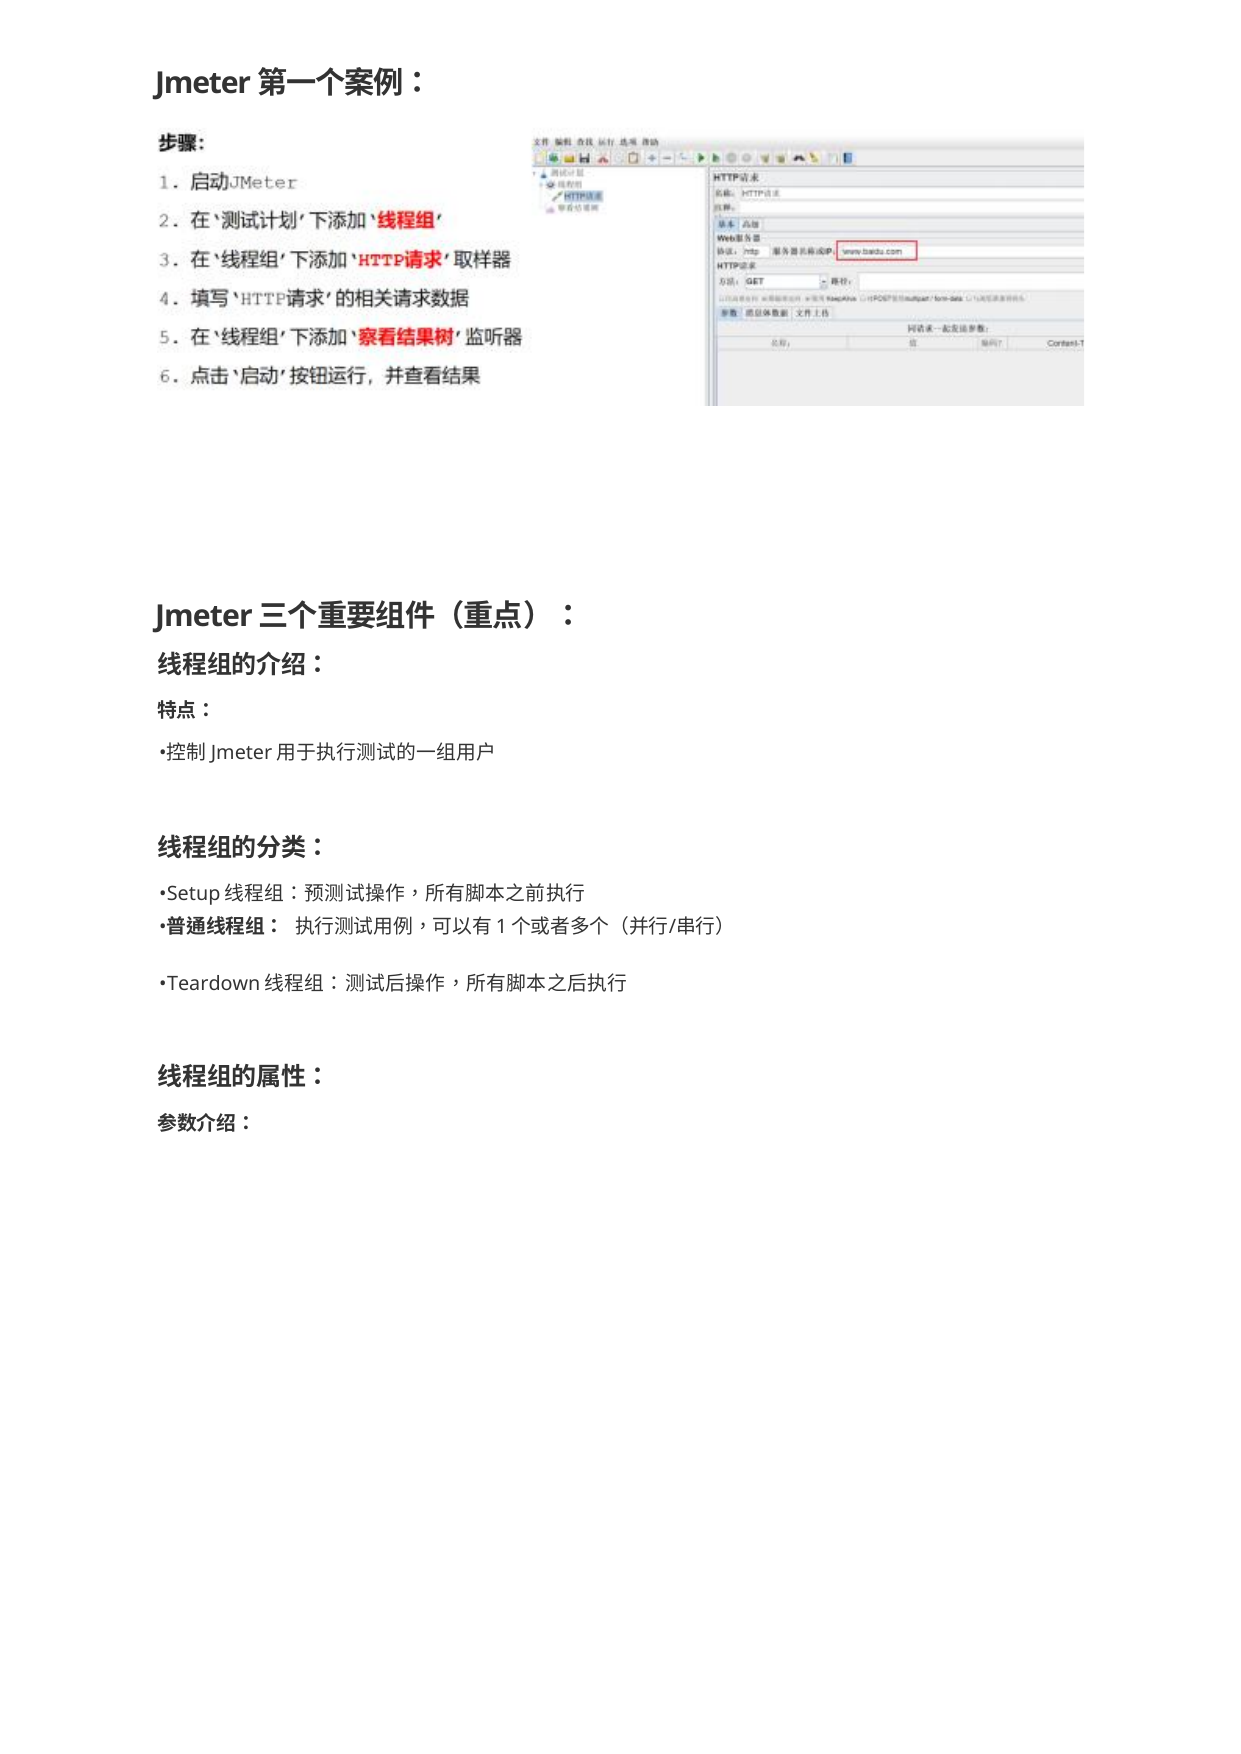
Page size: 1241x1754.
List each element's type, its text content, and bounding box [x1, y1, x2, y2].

text Jmeter第一个案例： [155, 67, 1122, 101]
text •普通线程组： 执行测试用例，可以有1个或者多个（并行/串行） [159, 921, 1122, 974]
text 参数介绍： [157, 1114, 1122, 1135]
text •Teardown线程组：测试后操作，所有脚本之后执行 [159, 974, 1122, 994]
text Jmeter三个重要组件（重点）： [155, 600, 1122, 633]
text •Setup线程组：预测试操作，所有脚本之前执行 [159, 884, 1122, 905]
picture [157, 100, 1085, 406]
text 特点： [157, 701, 1122, 722]
text 线程组的介绍： [157, 652, 1122, 678]
text 线程组的属性： [157, 1065, 1122, 1091]
text •控制Jmeter用于执行测试的一组用户 [159, 742, 1122, 764]
text 线程组的分类： [157, 836, 1122, 862]
